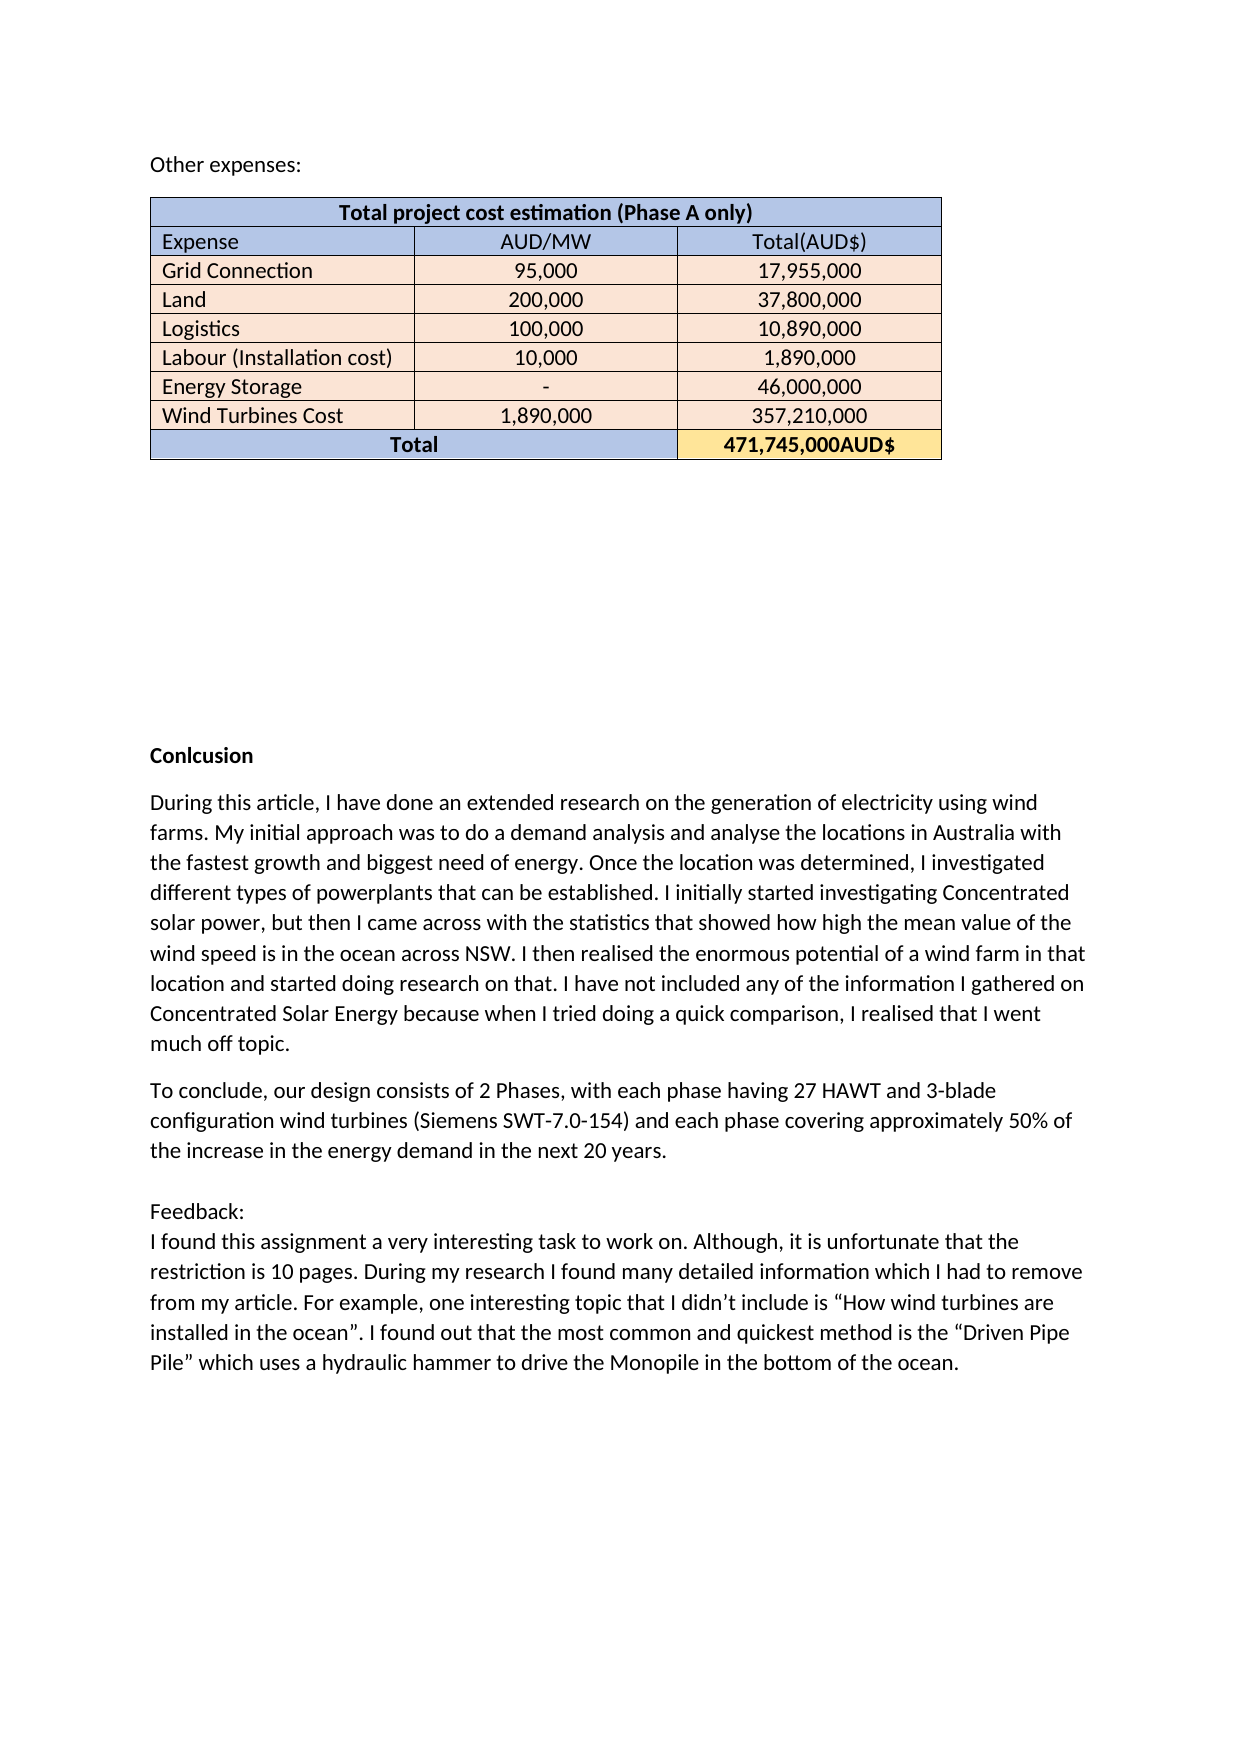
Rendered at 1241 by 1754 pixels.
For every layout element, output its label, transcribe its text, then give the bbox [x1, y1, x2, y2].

table_cell 200,000 [415, 285, 677, 313]
table_cell 100,000 [415, 314, 677, 342]
table_header Total project cost estimation (Phase A only) [151, 198, 941, 226]
table_cell Logistics [151, 314, 414, 342]
table_cell 1,890,000 [678, 343, 941, 371]
table_cell AUD/MW [415, 227, 677, 255]
table_cell 17,955,000 [678, 256, 941, 284]
table_cell 46,000,000 [678, 372, 941, 400]
table_cell 1,890,000 [415, 401, 677, 429]
text To conclude, our design consists of 2 Phases, with each phase having 27 HAWT and 3-blade configuration wind turbines (Siemens SWT-7.0-154) and each phase covering approximately 50% of the increase in the energy demand in the next 20 years. Feedback: I found this assignment a very interesting task to work on. Although, it is unfortunate that the restriction is 10 pages. During my research I found many detailed information which I had to remove from my article. For example, one interesting topic that I didn’t include is “How wind turbines are installed in the ocean”. I found out that the most common and quickest method is the “Driven Pipe Pile” which uses a hydraulic hammer to drive the Monopile in the bottom of the ocean. [150, 1076, 1090, 1376]
text Conlcusion [150, 741, 1090, 769]
table_cell - [415, 372, 677, 400]
table_cell 357,210,000 [678, 401, 941, 429]
table_cell Total(AUD$) [678, 227, 941, 255]
table_cell Labour (Installation cost) [151, 343, 414, 371]
table_cell 10,000 [415, 343, 677, 371]
table_cell Energy Storage [151, 372, 414, 400]
table_cell Wind Turbines Cost [151, 401, 414, 429]
text Other expenses: [150, 150, 1090, 178]
table_cell 10,890,000 [678, 314, 941, 342]
table_cell Expense [151, 227, 414, 255]
table_cell 37,800,000 [678, 285, 941, 313]
table_cell Land [151, 285, 414, 313]
table_cell 471,745,000AUD$ [678, 430, 941, 458]
table_cell Total [151, 430, 677, 458]
text During this article, I have done an extended research on the generation of electricity using wind farms. My initial approach was to do a demand analysis and analyse the locations in Australia with the fastest growth and biggest need of energy. Once the location was determined, I investigated different types of powerplants that can be established. I initially started investigating Concentrated solar power, but then I came across with the statistics that showed how high the mean value of the wind speed is in the ocean across NSW. I then realised the enormous potential of a wind farm in that location and started doing research on that. I have not included any of the information I gathered on Concentrated Solar Energy because when I tried doing a quick comparison, I realised that I went much off topic. [150, 788, 1090, 1057]
table_cell Grid Connection [151, 256, 414, 284]
table_cell 95,000 [415, 256, 677, 284]
